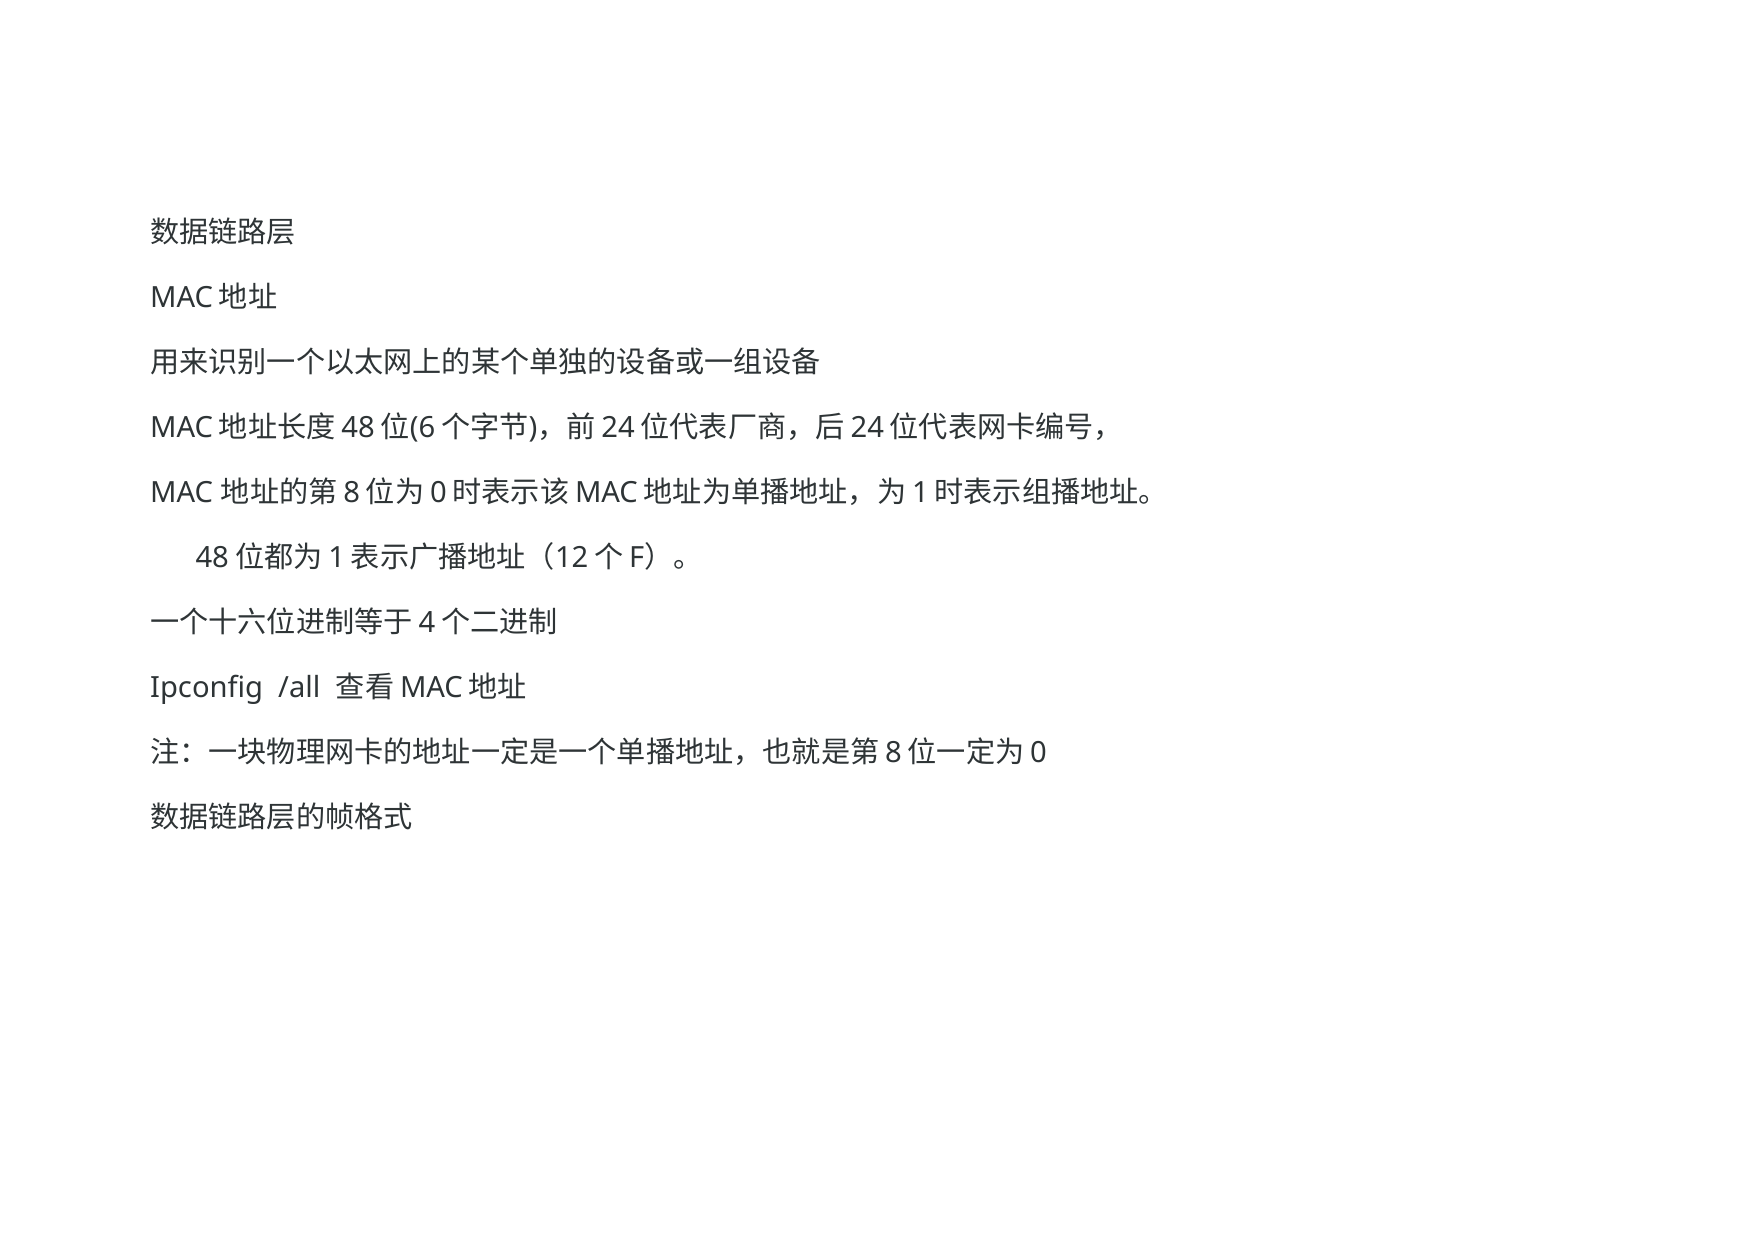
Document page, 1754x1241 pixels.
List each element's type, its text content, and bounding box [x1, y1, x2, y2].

text MAC 地址的第8位为0时表示该MAC地址为单播地址，为1时表示组播地址。 [150, 458, 1604, 523]
text 用来识别一个以太网上的某个单独的设备或一组设备 [150, 328, 1604, 393]
text MAC地址 [150, 263, 1604, 328]
text 数据链路层的帧格式 [150, 783, 1604, 848]
text 48位都为1表示广播地址（12个F）。 [150, 523, 1604, 588]
text 注：一块物理网卡的地址一定是一个单播地址，也就是第8位一定为0 [150, 718, 1604, 783]
text MAC地址长度48位(6个字节)，前24位代表厂商，后24位代表网卡编号， [150, 393, 1604, 458]
text Ipconfig /all 查看MAC地址 [150, 653, 1604, 718]
text 一个十六位进制等于4个二进制 [150, 588, 1604, 653]
text 数据链路层 [150, 198, 1604, 263]
